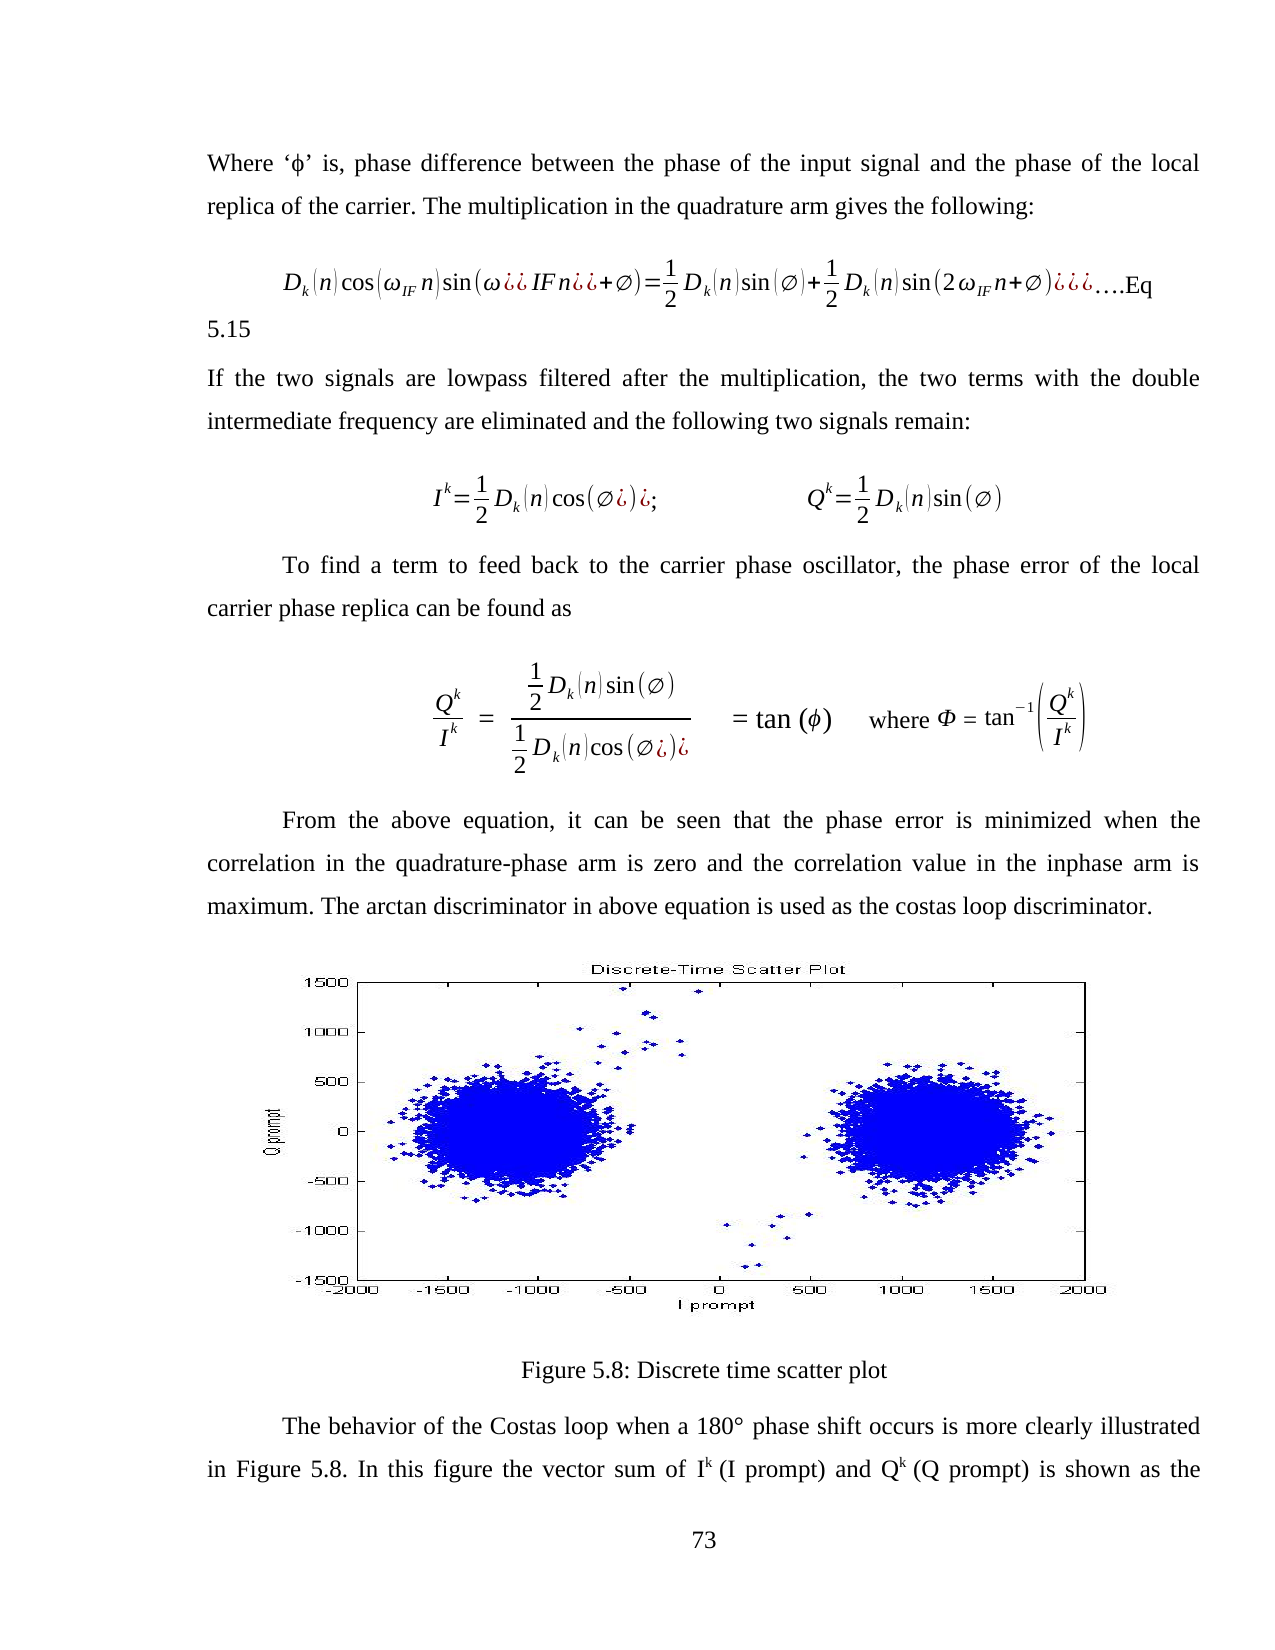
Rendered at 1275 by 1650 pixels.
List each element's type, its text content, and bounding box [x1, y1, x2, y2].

text Where ‘ϕ’ is, phase difference between the phase of the input signal and the phase of the local replica of the carrier. The multiplication in the quadrature arm gives the following: [207, 148, 1201, 219]
text ; [207, 470, 1201, 529]
text ….Eq 5.15 [207, 255, 1201, 342]
text = = tan () where = [207, 657, 1201, 779]
picture [235, 955, 1173, 1320]
text From the above equation, it can be seen that the phase error is minimized when the correlation in the quadrature-phase arm is zero and the correlation value in the inphase arm is maximum. The arctan discriminator in above equation is used as the costas loop discriminator. [207, 805, 1201, 920]
text If the two signals are lowpass filtered after the multiplication, the two terms with the double intermediate frequency are eliminated and the following two signals remain: [207, 363, 1201, 435]
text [207, 1411, 1201, 1483]
subtitle Figure 5.8: Discrete time scatter plot [207, 1355, 1201, 1384]
text To find a term to feed back to the carrier phase oscillator, the phase error of the local carrier phase replica can be found as [207, 550, 1201, 622]
